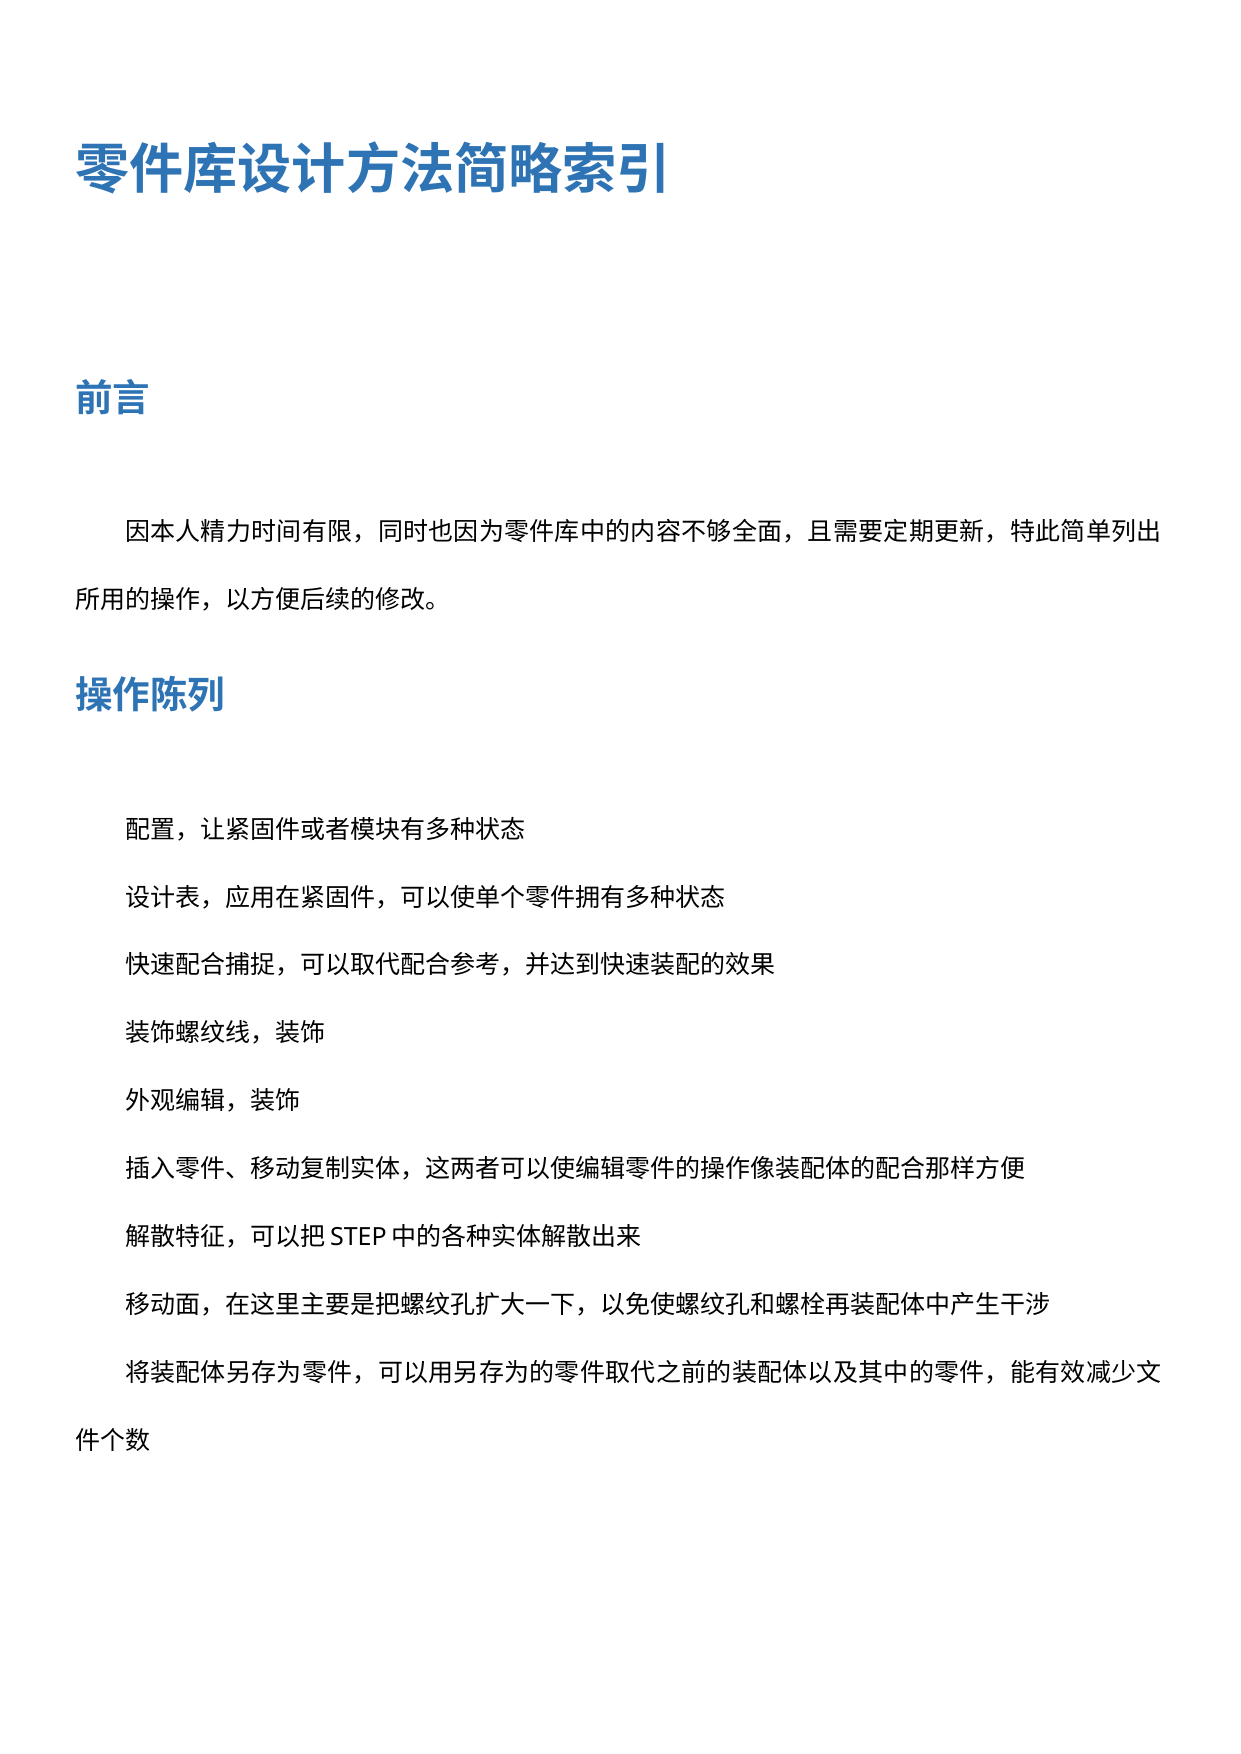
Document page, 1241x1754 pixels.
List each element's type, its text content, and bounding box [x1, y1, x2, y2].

subtitle 前言 [75, 361, 1165, 429]
text 装饰螺纹线，装饰 [75, 997, 1165, 1065]
text 插入零件、移动复制实体，这两者可以使编辑零件的操作像装配体的配合那样方便 [75, 1133, 1165, 1201]
text 设计表，应用在紧固件，可以使单个零件拥有多种状态 [75, 861, 1165, 929]
text 因本人精力时间有限，同时也因为零件库中的内容不够全面，且需要定期更新，特此简单列出所用的操作，以方便后续的修改。 [75, 496, 1165, 632]
subtitle 零件库设计方法简略索引 [75, 114, 1165, 216]
text 外观编辑，装饰 [75, 1065, 1165, 1133]
text 将装配体另存为零件，可以用另存为的零件取代之前的装配体以及其中的零件，能有效减少文件个数 [75, 1337, 1165, 1472]
text 解散特征，可以把STEP中的各种实体解散出来 [75, 1201, 1165, 1269]
text 配置，让紧固件或者模块有多种状态 [75, 793, 1165, 861]
text 快速配合捕捉，可以取代配合参考，并达到快速装配的效果 [75, 929, 1165, 997]
subtitle 操作陈列 [75, 659, 1165, 727]
text 移动面，在这里主要是把螺纹孔扩大一下，以免使螺纹孔和螺栓再装配体中产生干涉 [75, 1269, 1165, 1337]
